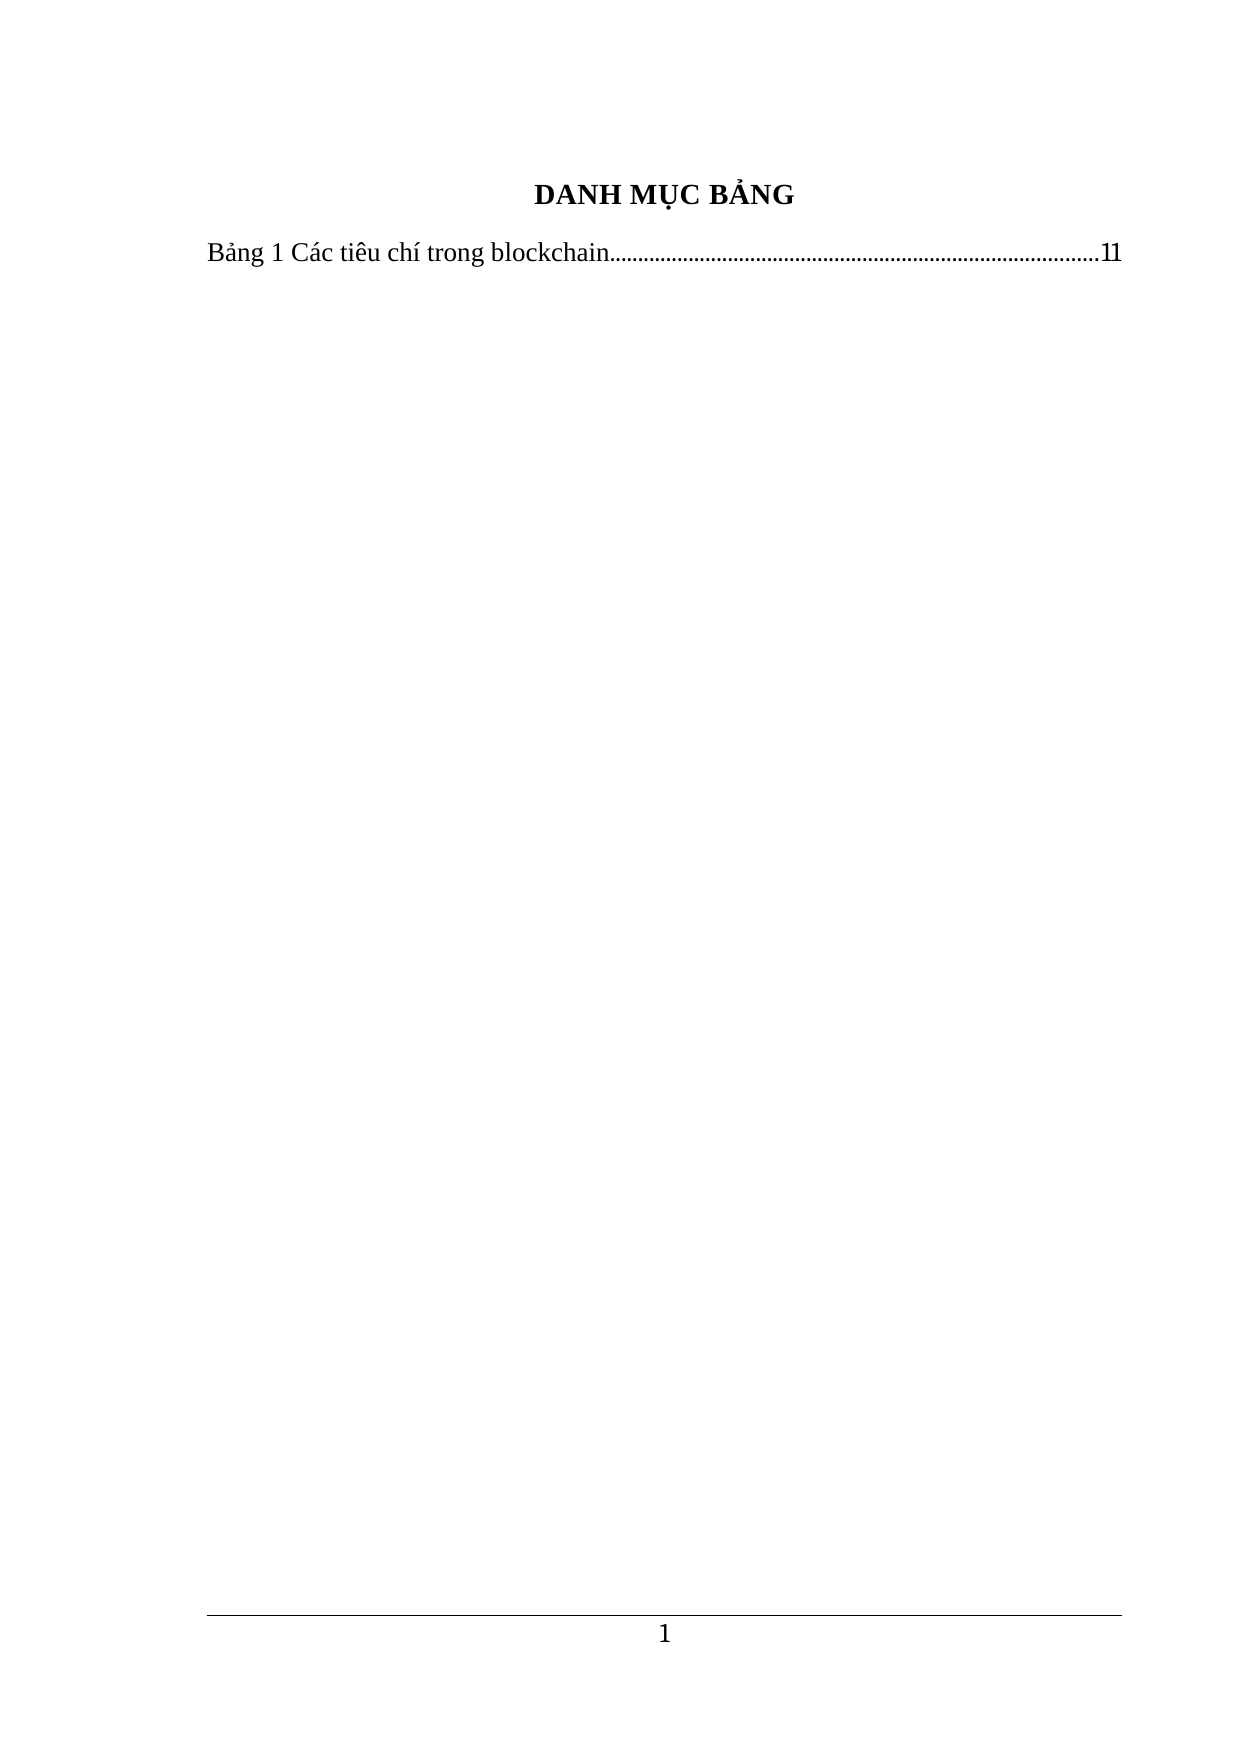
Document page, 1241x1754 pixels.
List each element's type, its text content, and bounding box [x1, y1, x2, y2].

title DANH MỤC BẢNG [207, 177, 1122, 211]
text Bảng 1 Các tiêu chí trong blockchain 11 [207, 236, 1122, 268]
